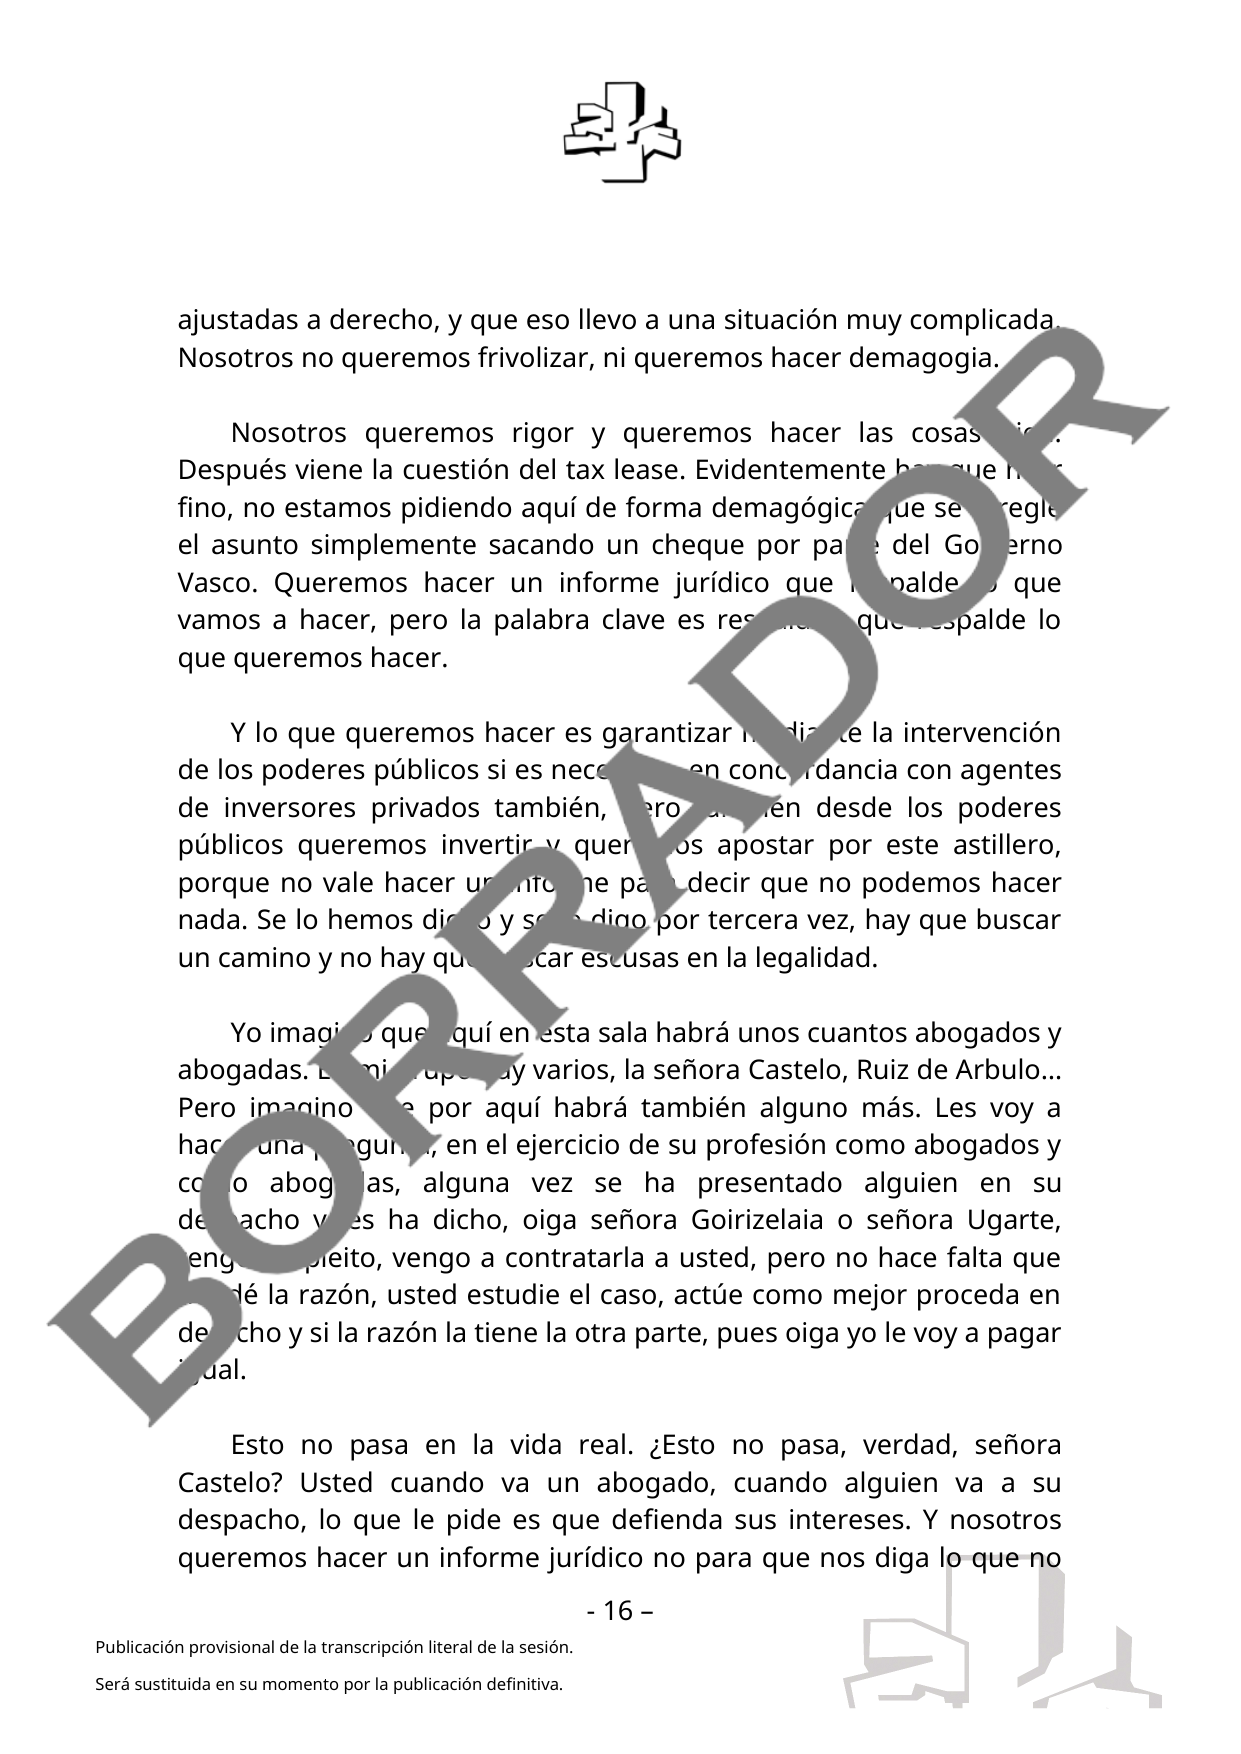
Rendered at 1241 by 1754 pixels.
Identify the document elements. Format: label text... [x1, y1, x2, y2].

picture [797, 1491, 1169, 1710]
text Nosotros queremos rigor y queremos hacer las cosas bien. Después viene la cuestión del tax lease. Evidentemente hay que hilar fino, no estamos pidiendo aquí de forma demagógica que se arregle el asunto simplemente sacando un cheque por parte del Gobierno Vasco. Queremos hacer un informe jurídico que respalde lo que vamos a hacer, pero la palabra clave es respaldar, que respalde lo que queremos hacer. [177, 412, 1063, 675]
text Yo imagino que aquí en esta sala habrá unos cuantos abogados y abogadas. En mi grupo hay varios, la señora Castelo, Ruiz de Arbulo… Pero imagino que por aquí habrá también alguno más. Les voy a hacer una pregunta, en el ejercicio de su profesión como abogados y como abogadas, alguna vez se ha presentado alguien en su despacho y les ha dicho, oiga señora Goirizelaia o señora Ugarte, tengo un pleito, vengo a contratarla a usted, pero no hace falta que me dé la razón, usted estudie el caso, actúe como mejor proceda en derecho y si la razón la tiene la otra parte, pues oiga yo le voy a pagar igual. [177, 1012, 1063, 1387]
text Y lo que queremos hacer es garantizar mediante la intervención de los poderes públicos si es necesario, en concordancia con agentes de inversores privados también, pero también desde los poderes públicos queremos invertir y queremos apostar por este astillero, porque no vale hacer un informe para decir que no podemos hacer nada. Se lo hemos dicho y se lo digo por tercera vez, hay que buscar un camino y no hay que buscar escusas en la legalidad. [177, 712, 1063, 975]
picture [555, 73, 690, 192]
